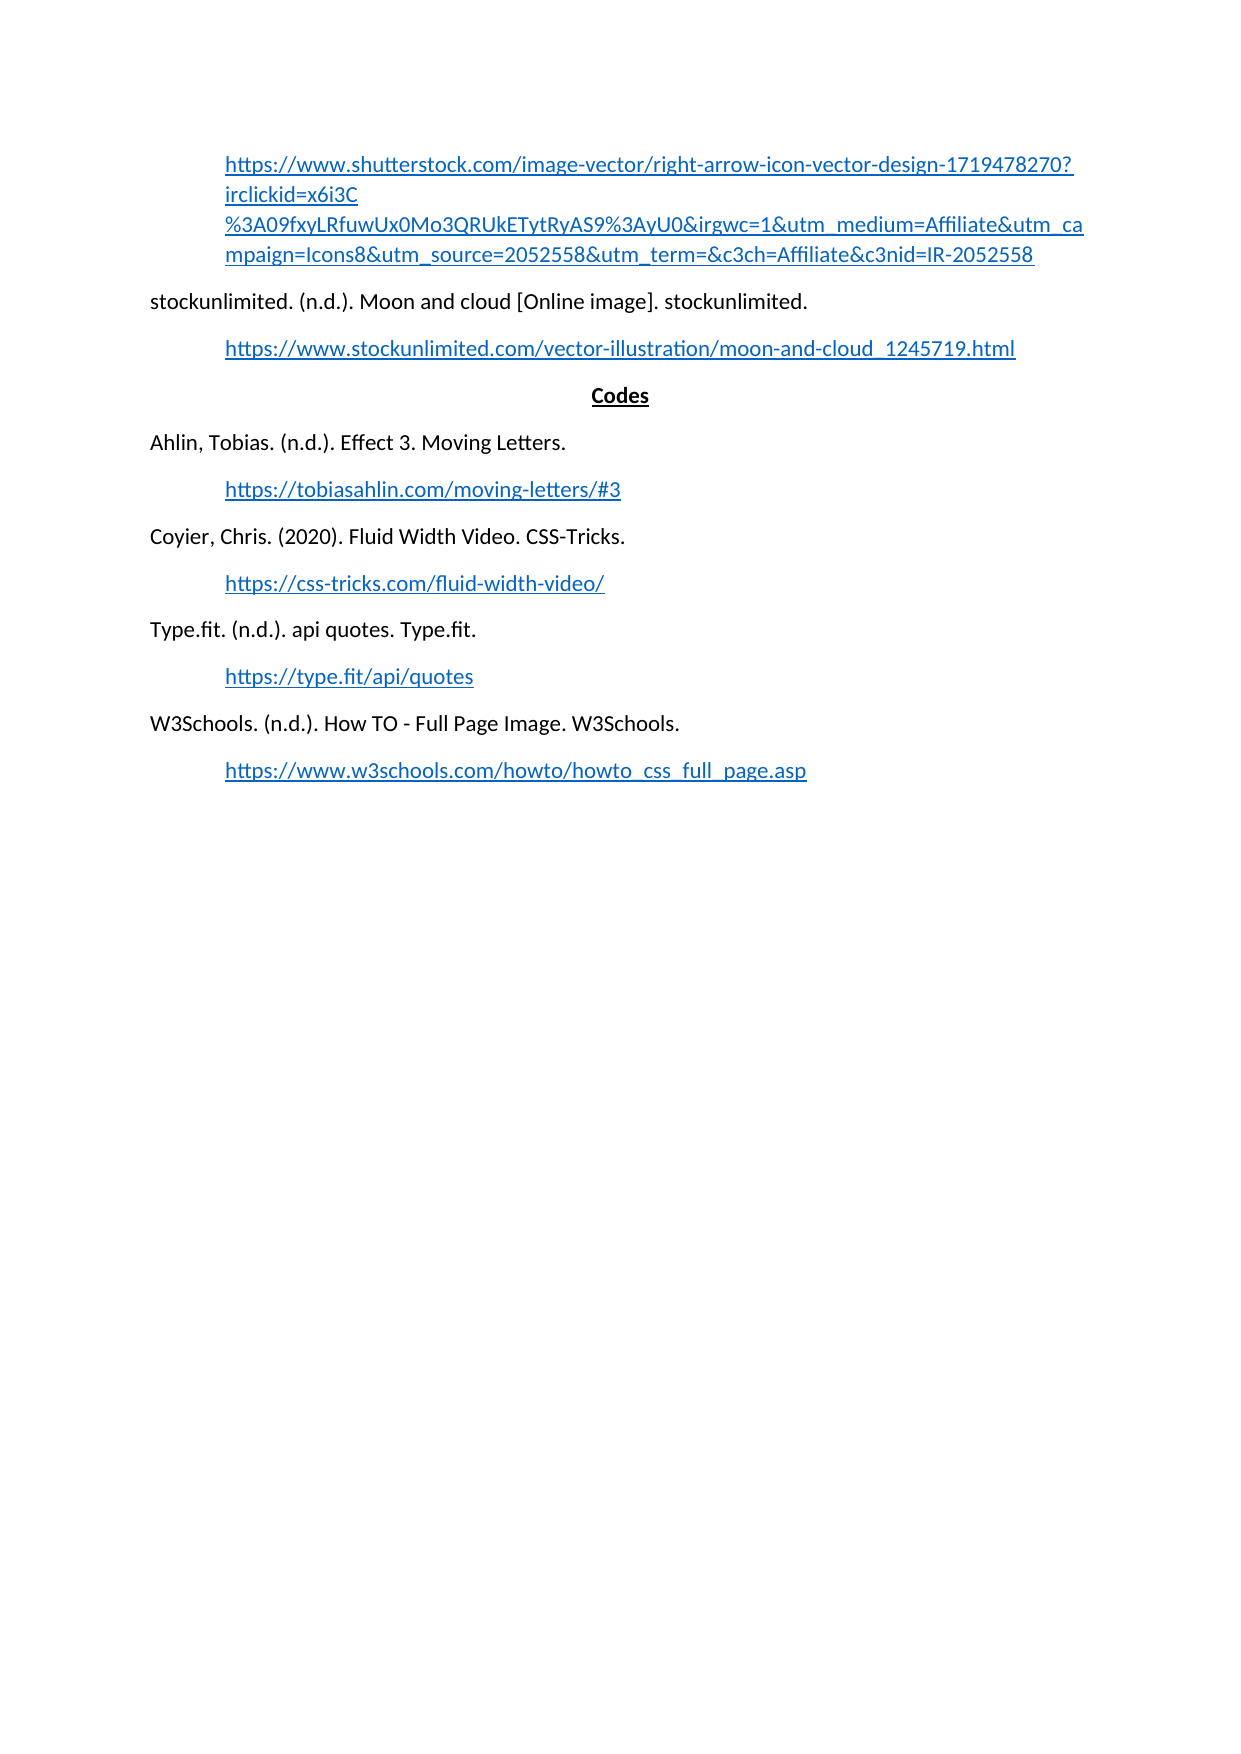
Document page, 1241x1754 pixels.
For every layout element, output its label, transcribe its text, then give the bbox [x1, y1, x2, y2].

text https://www.w3schools.com/howto/howto_css_full_page.asp [150, 756, 1090, 784]
text Ahlin, Tobias. (n.d.). Effect 3. Moving Letters. [150, 428, 1090, 456]
text https://www.stockunlimited.com/vector-illustration/moon-and-cloud_1245719.html [150, 334, 1090, 362]
text stockunlimited. (n.d.). Moon and cloud [Online image]. stockunlimited. [150, 287, 1090, 316]
text https://type.fit/api/quotes [150, 662, 1090, 691]
text Coyier, Chris. (2020). Fluid Width Video. CSS-Tricks. [150, 522, 1090, 550]
text Codes [150, 381, 1090, 409]
text W3Schools. (n.d.). How TO - Full Page Image. W3Schools. [150, 709, 1090, 737]
text Type.fit. (n.d.). api quotes. Type.fit. [150, 616, 1090, 644]
text https://tobiasahlin.com/moving-letters/#3 [150, 475, 1090, 503]
text https://css-tricks.com/fluid-width-video/ [150, 569, 1090, 597]
